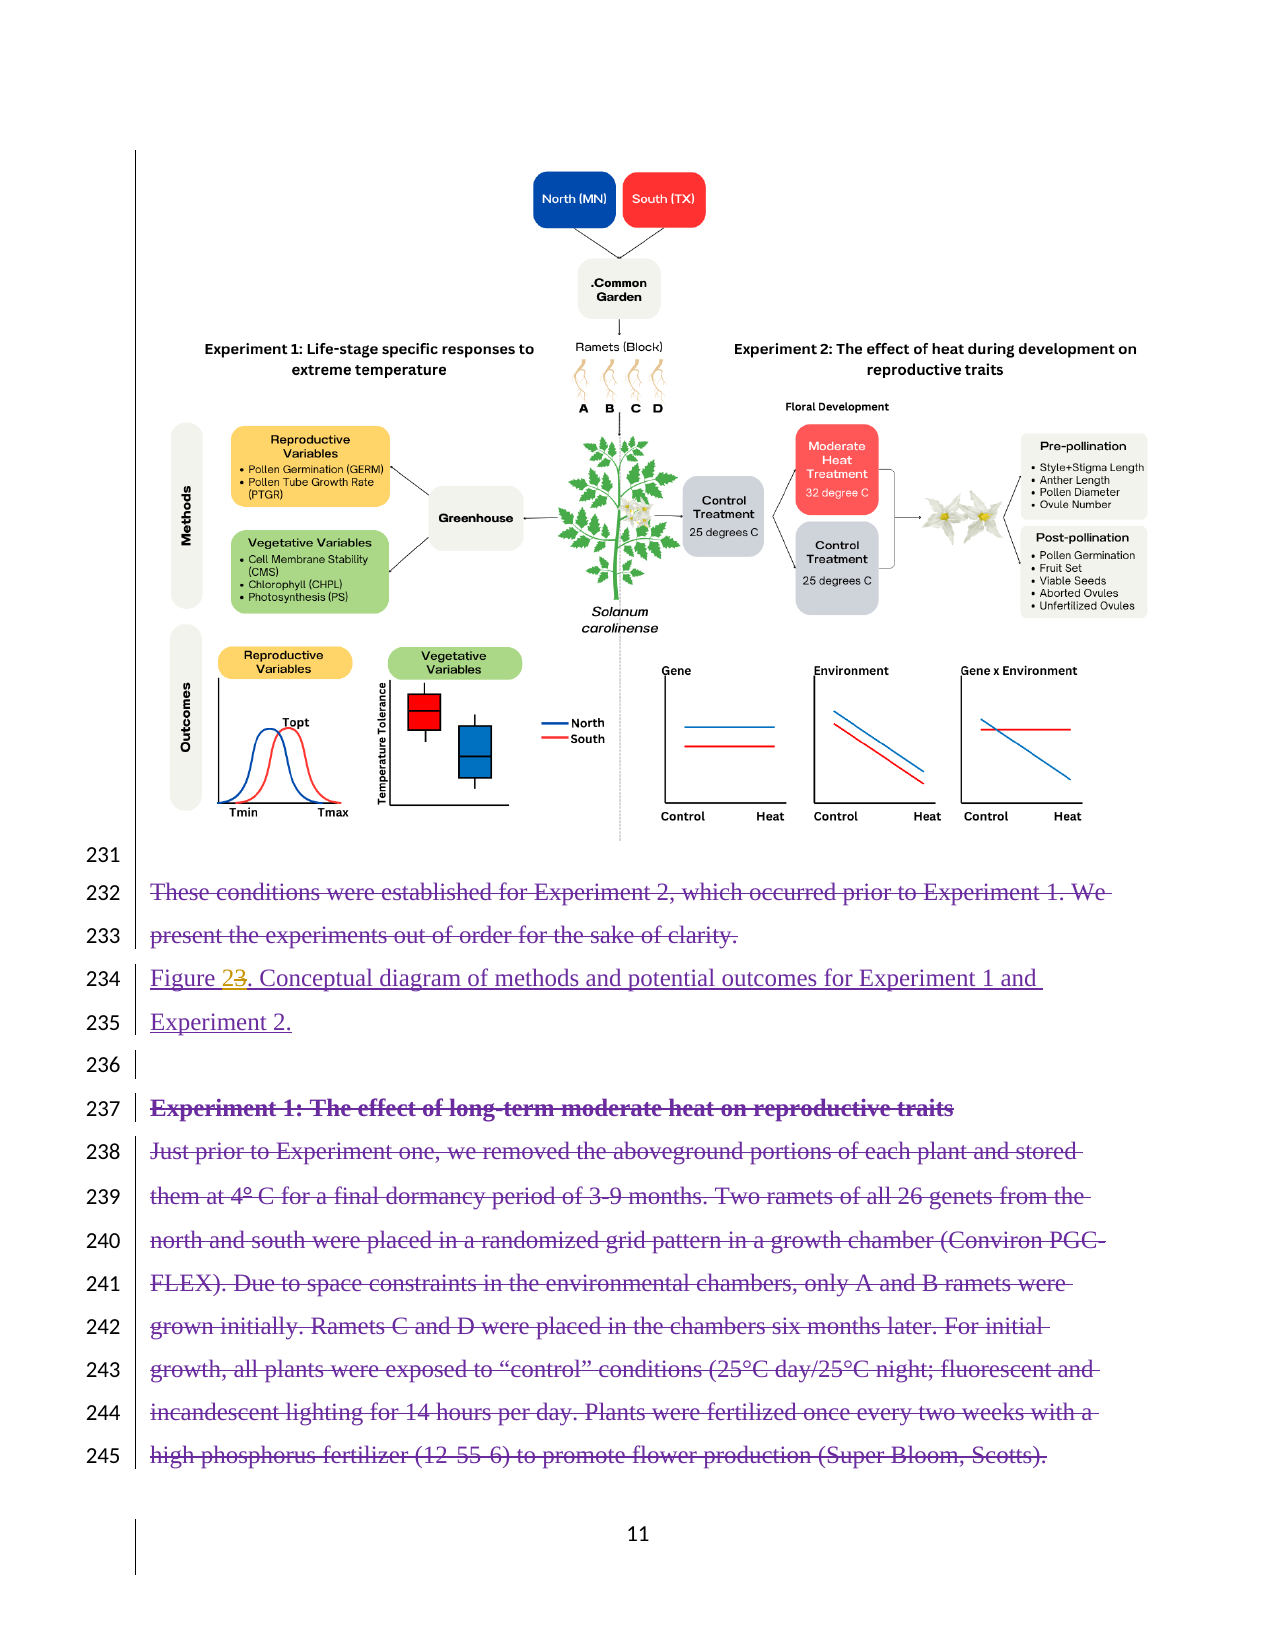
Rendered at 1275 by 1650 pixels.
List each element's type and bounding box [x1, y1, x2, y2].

picture [150, 150, 1171, 863]
